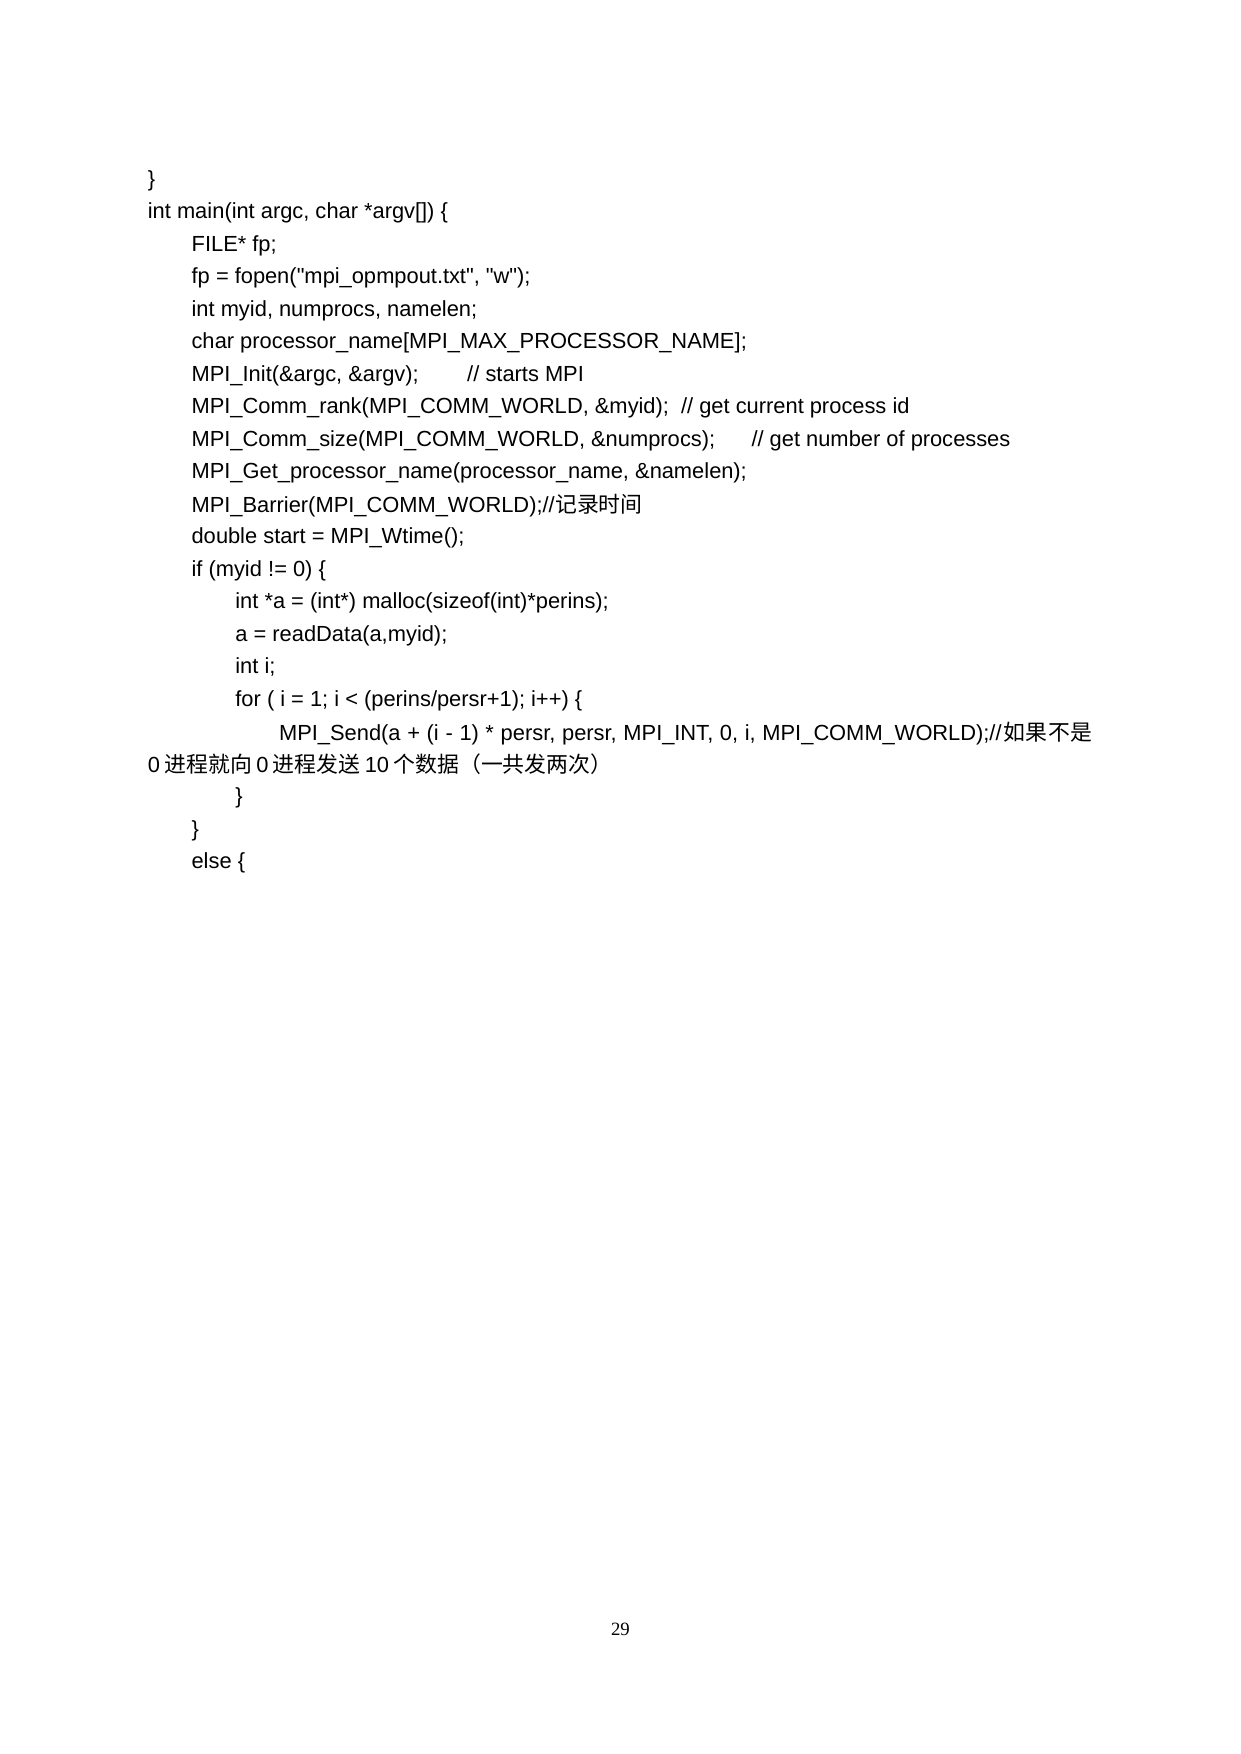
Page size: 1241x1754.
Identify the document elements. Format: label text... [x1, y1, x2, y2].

subtitle double start = MPI_Wtime(); [148, 519, 1092, 552]
subtitle a = readData(a,myid); [148, 617, 1092, 649]
subtitle } [148, 162, 1092, 194]
subtitle char processor_name[MPI_MAX_PROCESSOR_NAME]; [148, 324, 1092, 357]
subtitle int *a = (int*) malloc(sizeof(int)*perins); [148, 584, 1092, 617]
subtitle else { [148, 844, 1092, 877]
subtitle } [148, 779, 1092, 812]
subtitle int i; [148, 649, 1092, 682]
subtitle if (myid != 0) { [148, 552, 1092, 584]
subtitle } [148, 812, 1092, 844]
subtitle MPI_Init(&argc, &argv); // starts MPI [148, 357, 1092, 389]
subtitle int main(int argc, char *argv[]) { [148, 194, 1092, 227]
subtitle int myid, numprocs, namelen; [148, 292, 1092, 324]
subtitle fp = fopen("mpi_opmpout.txt", "w"); [148, 259, 1092, 292]
subtitle for ( i = 1; i < (perins/persr+1); i++) { [148, 682, 1092, 714]
subtitle MPI_Comm_size(MPI_COMM_WORLD, &numprocs); // get number of processes [148, 422, 1092, 454]
subtitle MPI_Get_processor_name(processor_name, &namelen); [148, 454, 1092, 487]
subtitle MPI_Barrier(MPI_COMM_WORLD);//记录时间 [148, 487, 1092, 519]
subtitle FILE* fp; [148, 227, 1092, 259]
subtitle MPI_Send(a + (i - 1) * persr, persr, MPI_INT, 0, i, MPI_COMM_WORLD);//如果不是0进程就向0进程发送10个数据（一共发两次） [148, 714, 1092, 779]
subtitle MPI_Comm_rank(MPI_COMM_WORLD, &myid); // get current process id [148, 389, 1092, 422]
